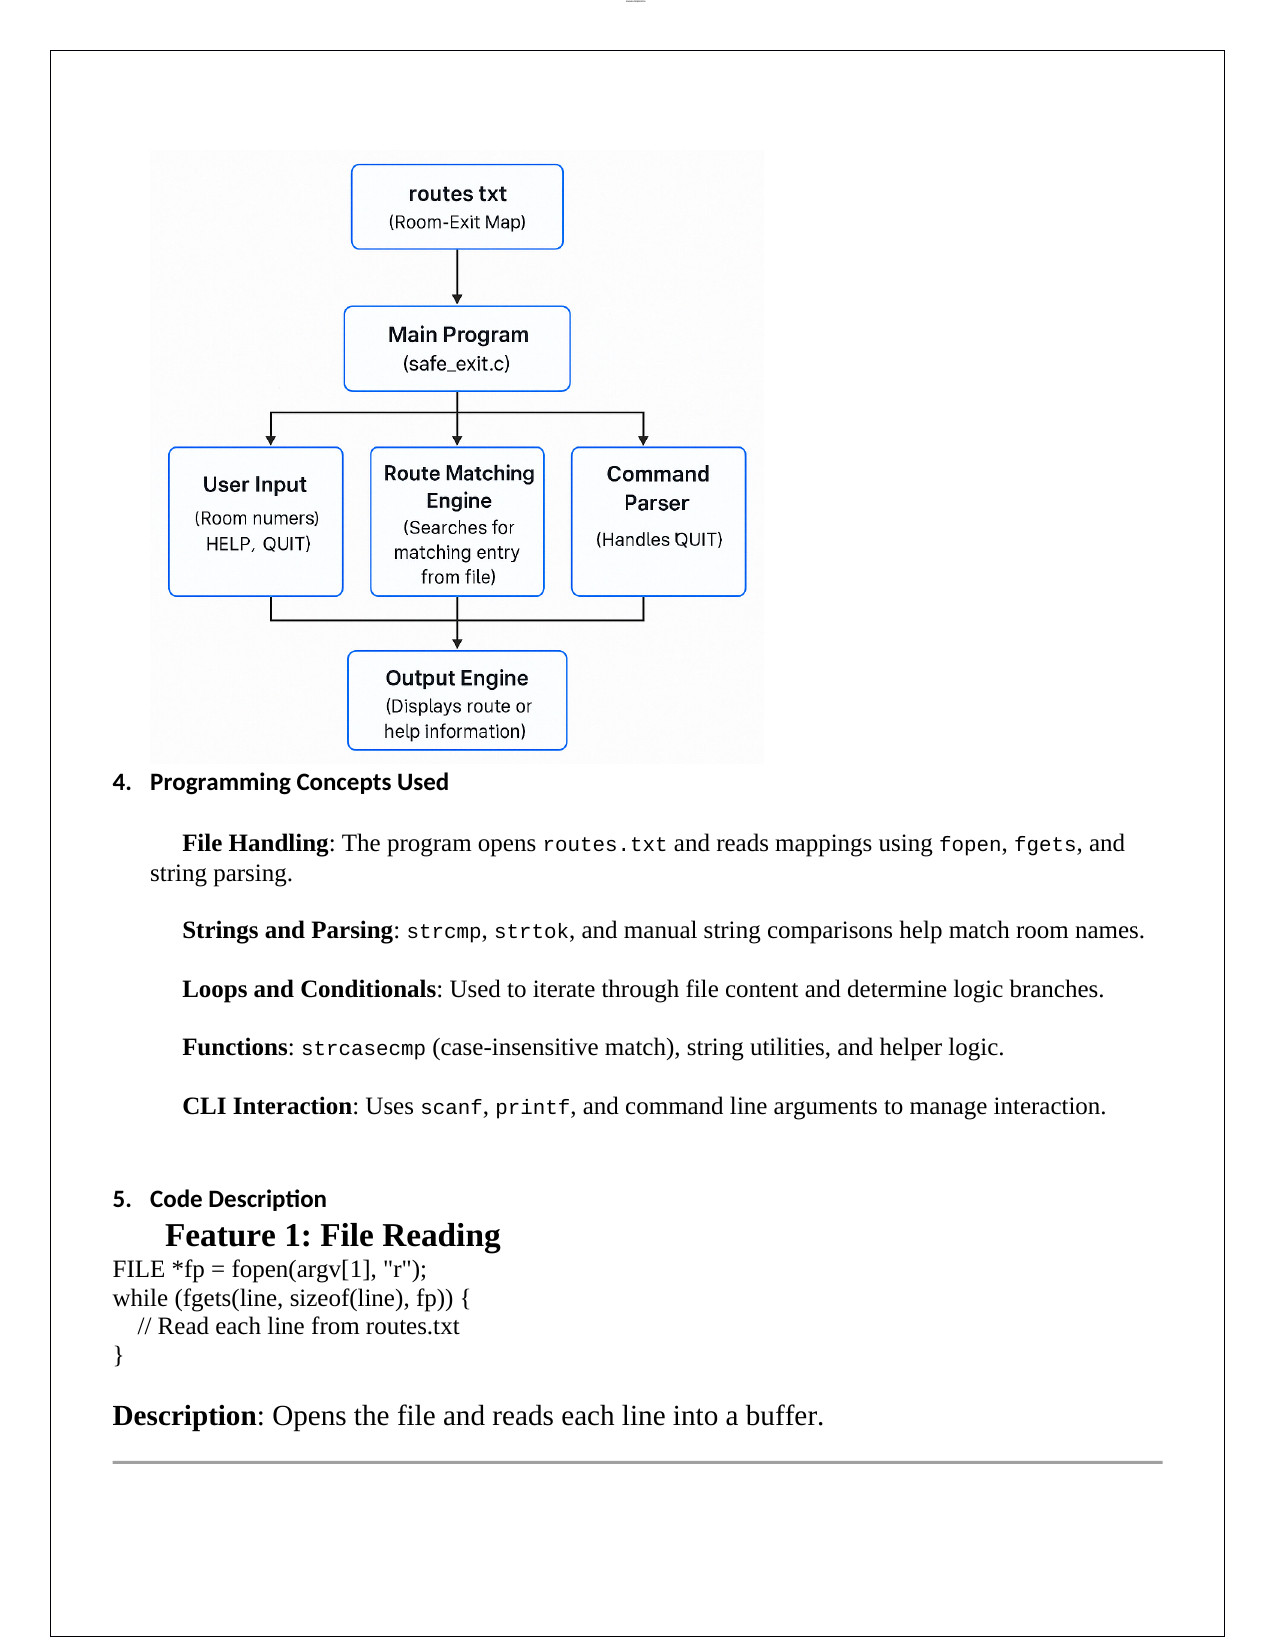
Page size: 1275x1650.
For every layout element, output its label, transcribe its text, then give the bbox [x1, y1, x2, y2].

list Programming Concepts Used [112, 766, 1162, 797]
text FILE *fp = fopen(argv[1], "r"); [112, 1254, 1162, 1283]
text // Read each line from routes.txt [112, 1311, 1162, 1340]
list  Strings and Parsing: strcmp, strtok, and manual string comparisons help match room names. [150, 916, 1162, 945]
list  CLI Interaction: Uses scanf, printf, and command line arguments to manage interaction. [150, 1091, 1162, 1121]
text while (fgets(line, sizeof(line), fp)) { [112, 1283, 1162, 1311]
subtitle Feature 1: File Reading [165, 1216, 1162, 1254]
list Code Description [112, 1183, 1162, 1213]
list  Loops and Conditionals: Used to iterate through file content and determine logic branches. [150, 974, 1162, 1003]
list  File Handling: The program opens routes.txt and reads mappings using fopen, fgets, and string parsing. [150, 828, 1162, 886]
text Description: Opens the file and reads each line into a buffer. [112, 1398, 1162, 1432]
text } [112, 1340, 1162, 1369]
list  Functions: strcasecmp (case-insensitive match), string utilities, and helper logic. [150, 1032, 1162, 1062]
picture [150, 150, 764, 764]
